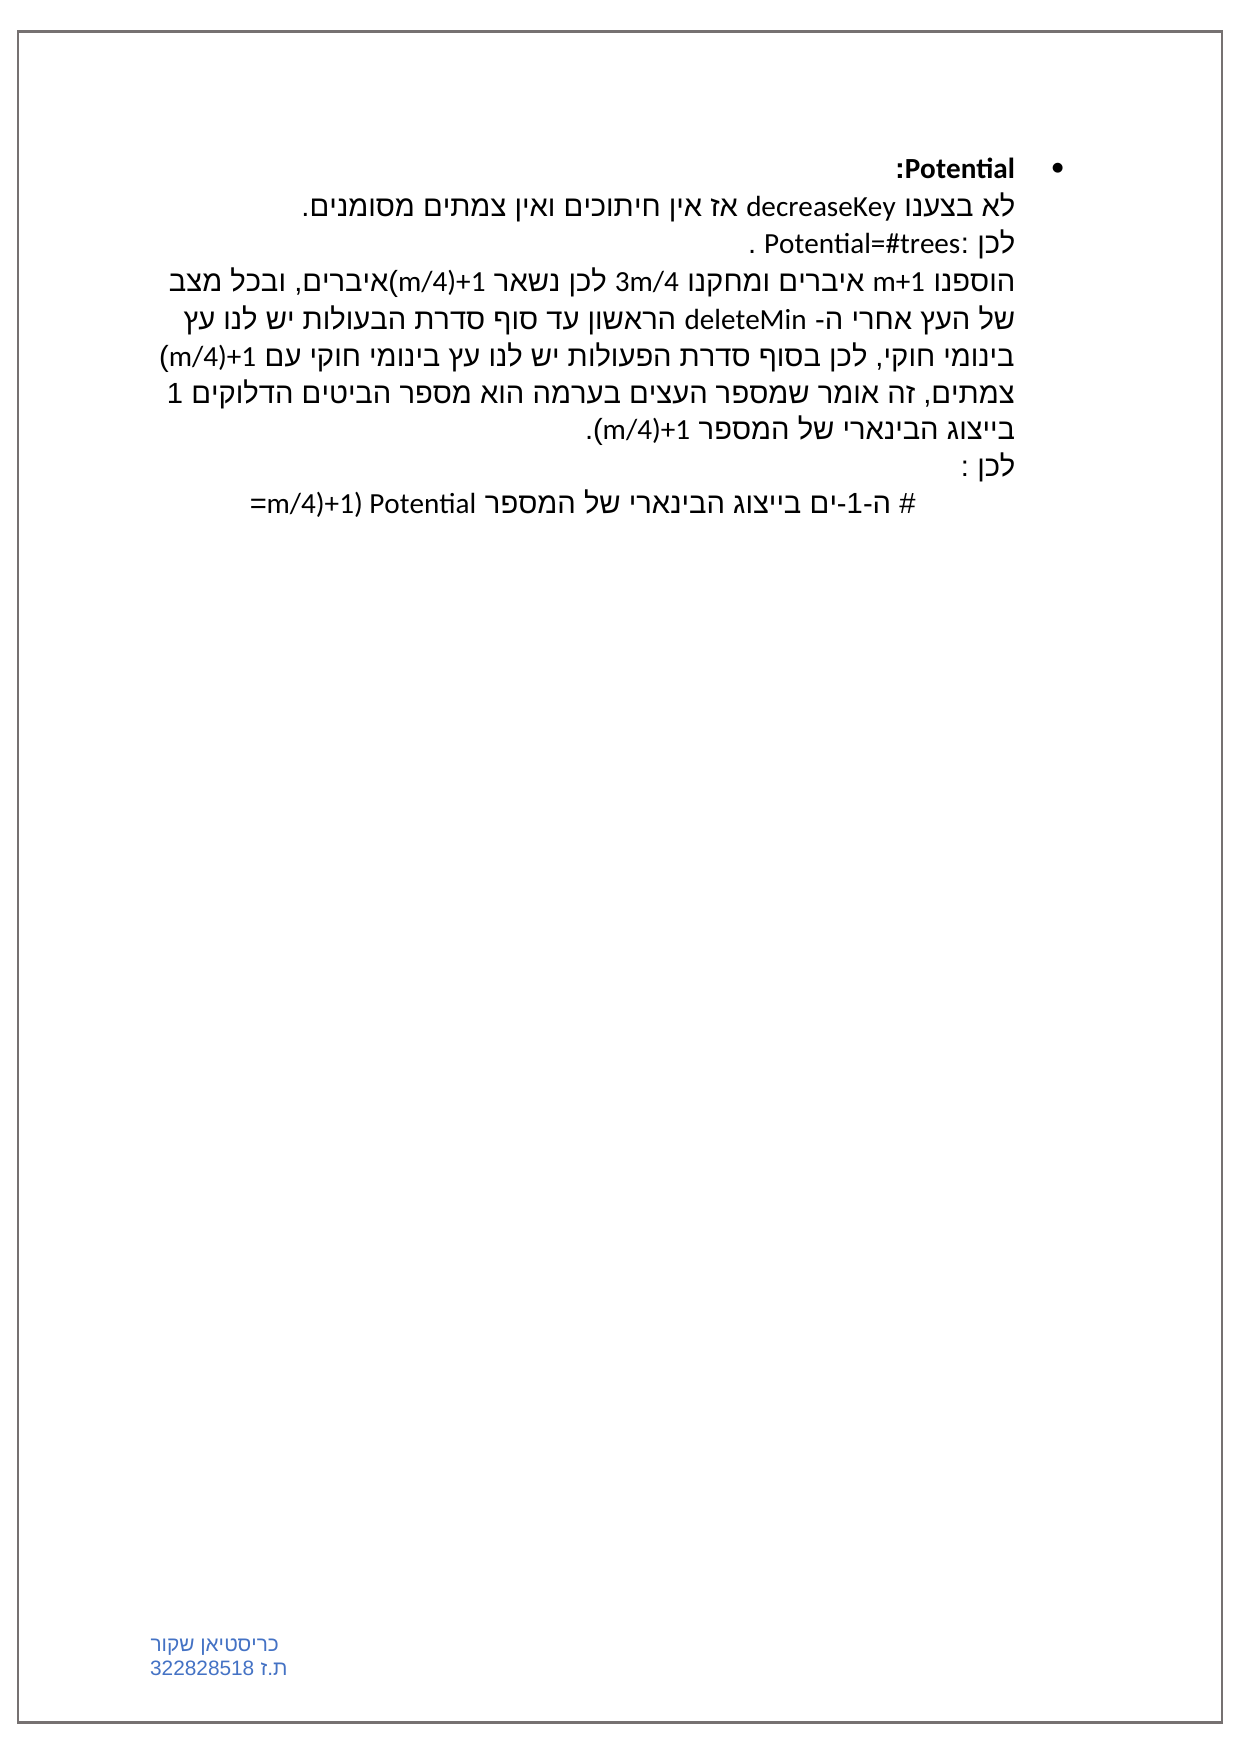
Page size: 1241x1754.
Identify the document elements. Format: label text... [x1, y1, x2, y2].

list # ה-1-ים בייצוג הבינארי של המספר m/4)+1) Potential= [150, 485, 1015, 520]
list לכן :Potential=#trees . [150, 225, 1015, 261]
list לכן : [150, 449, 1015, 483]
list לא בצענו decreaseKey אז אין חיתוכים ואין צמתים מסומנים. [150, 188, 1015, 223]
list הוספנו m+1 איברים ומחקנו 3m/4 לכן נשאר m/4)+1)איברים, ובכל מצב של העץ אחרי ה- deleteMin הראשון עד סוף סדרת הבעולות יש לנו עץ בינומי חוקי, לכן בסוף סדרת הפעולות יש לנו עץ בינומי חוקי עם m/4)+1) צמתים, זה אומר שמספר העצים בערמה הוא מספר הביטים הדלוקים 1 בייצוג הבינארי של המספר m/4)+1). [150, 263, 1015, 447]
list Potential: [150, 150, 1053, 186]
